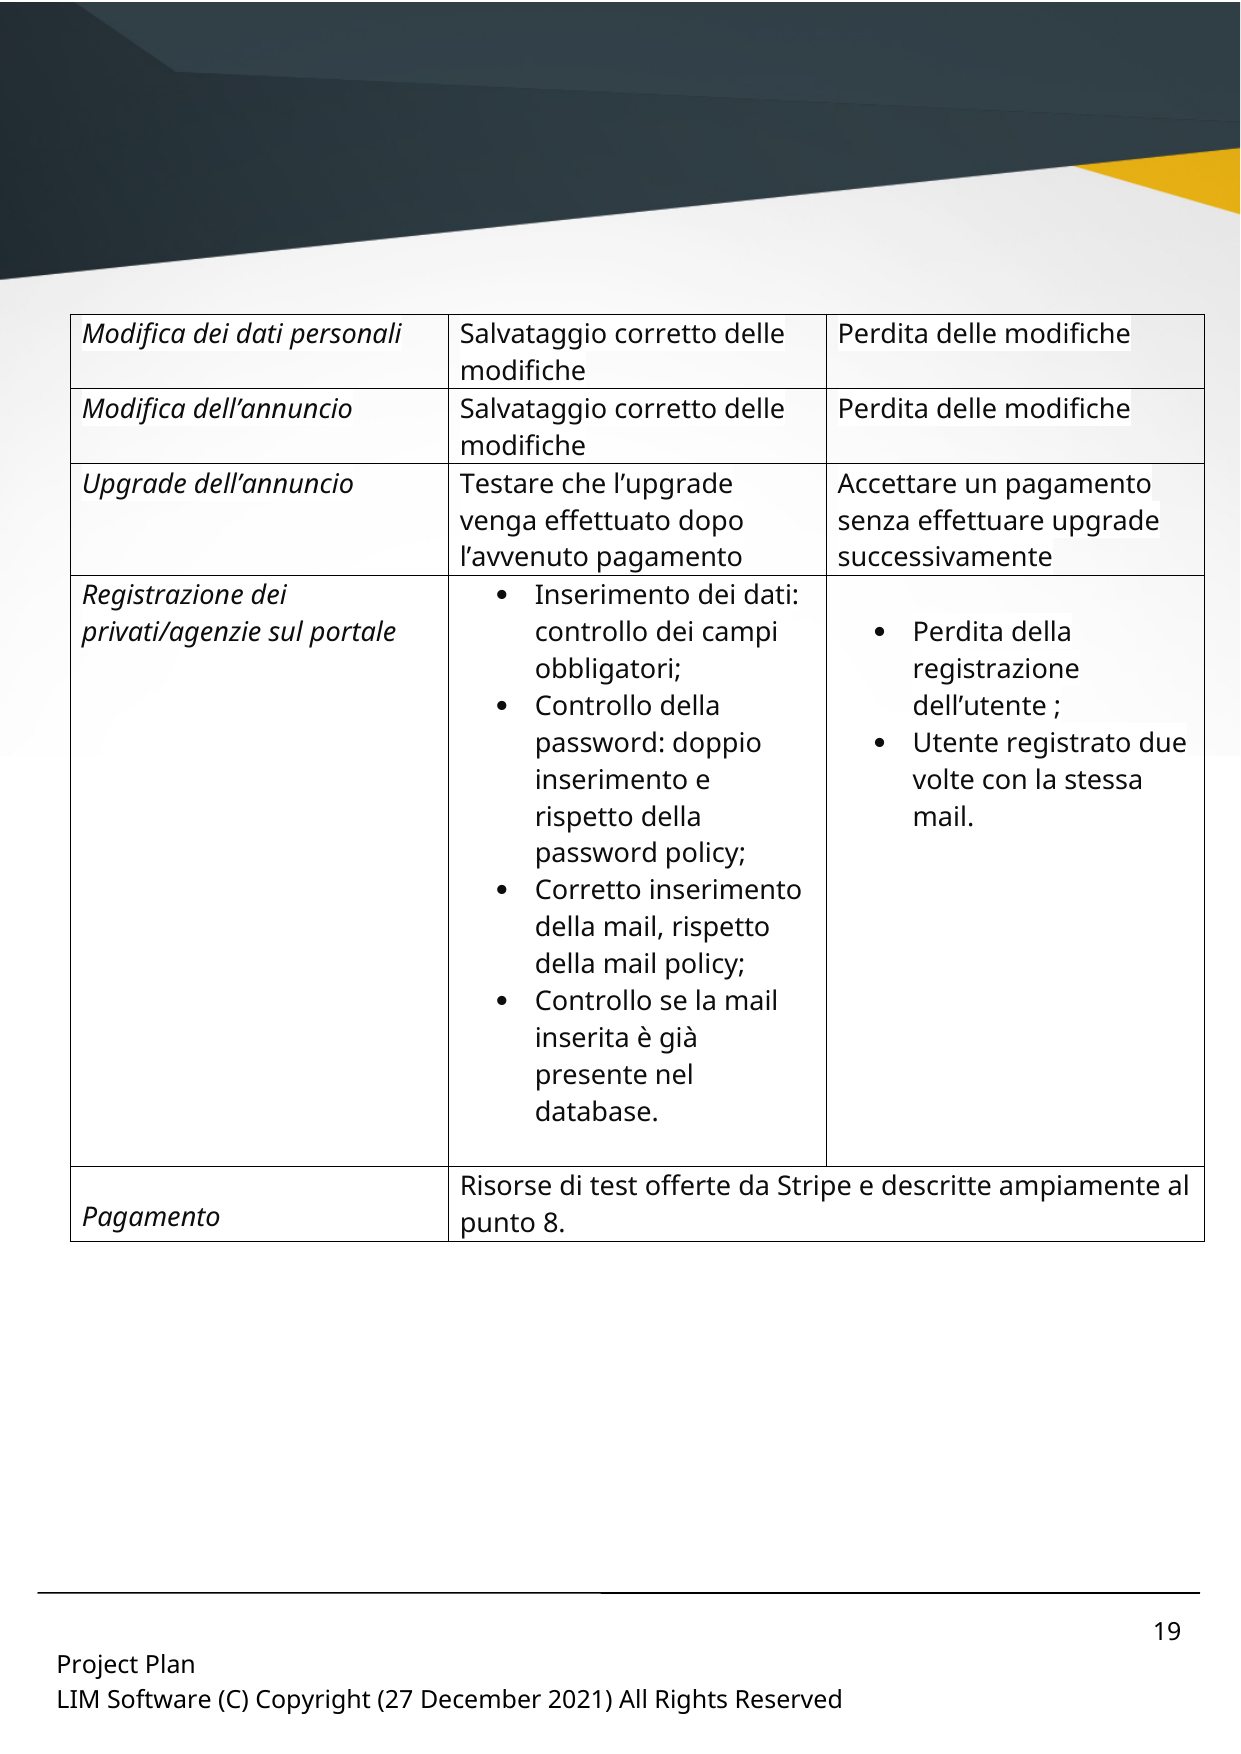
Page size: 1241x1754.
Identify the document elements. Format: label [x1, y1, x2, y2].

picture [827, 315, 1204, 388]
picture [586, 389, 826, 463]
picture [1053, 464, 1204, 575]
picture [827, 576, 1204, 756]
picture [827, 464, 838, 575]
picture [449, 389, 460, 463]
picture [0, 2, 1241, 756]
picture [71, 315, 448, 388]
picture [71, 576, 448, 756]
picture [586, 315, 826, 388]
picture [733, 464, 826, 575]
picture [827, 389, 1204, 463]
picture [449, 464, 460, 575]
picture [71, 389, 448, 463]
picture [71, 464, 448, 575]
picture [449, 315, 460, 388]
picture [449, 576, 826, 756]
